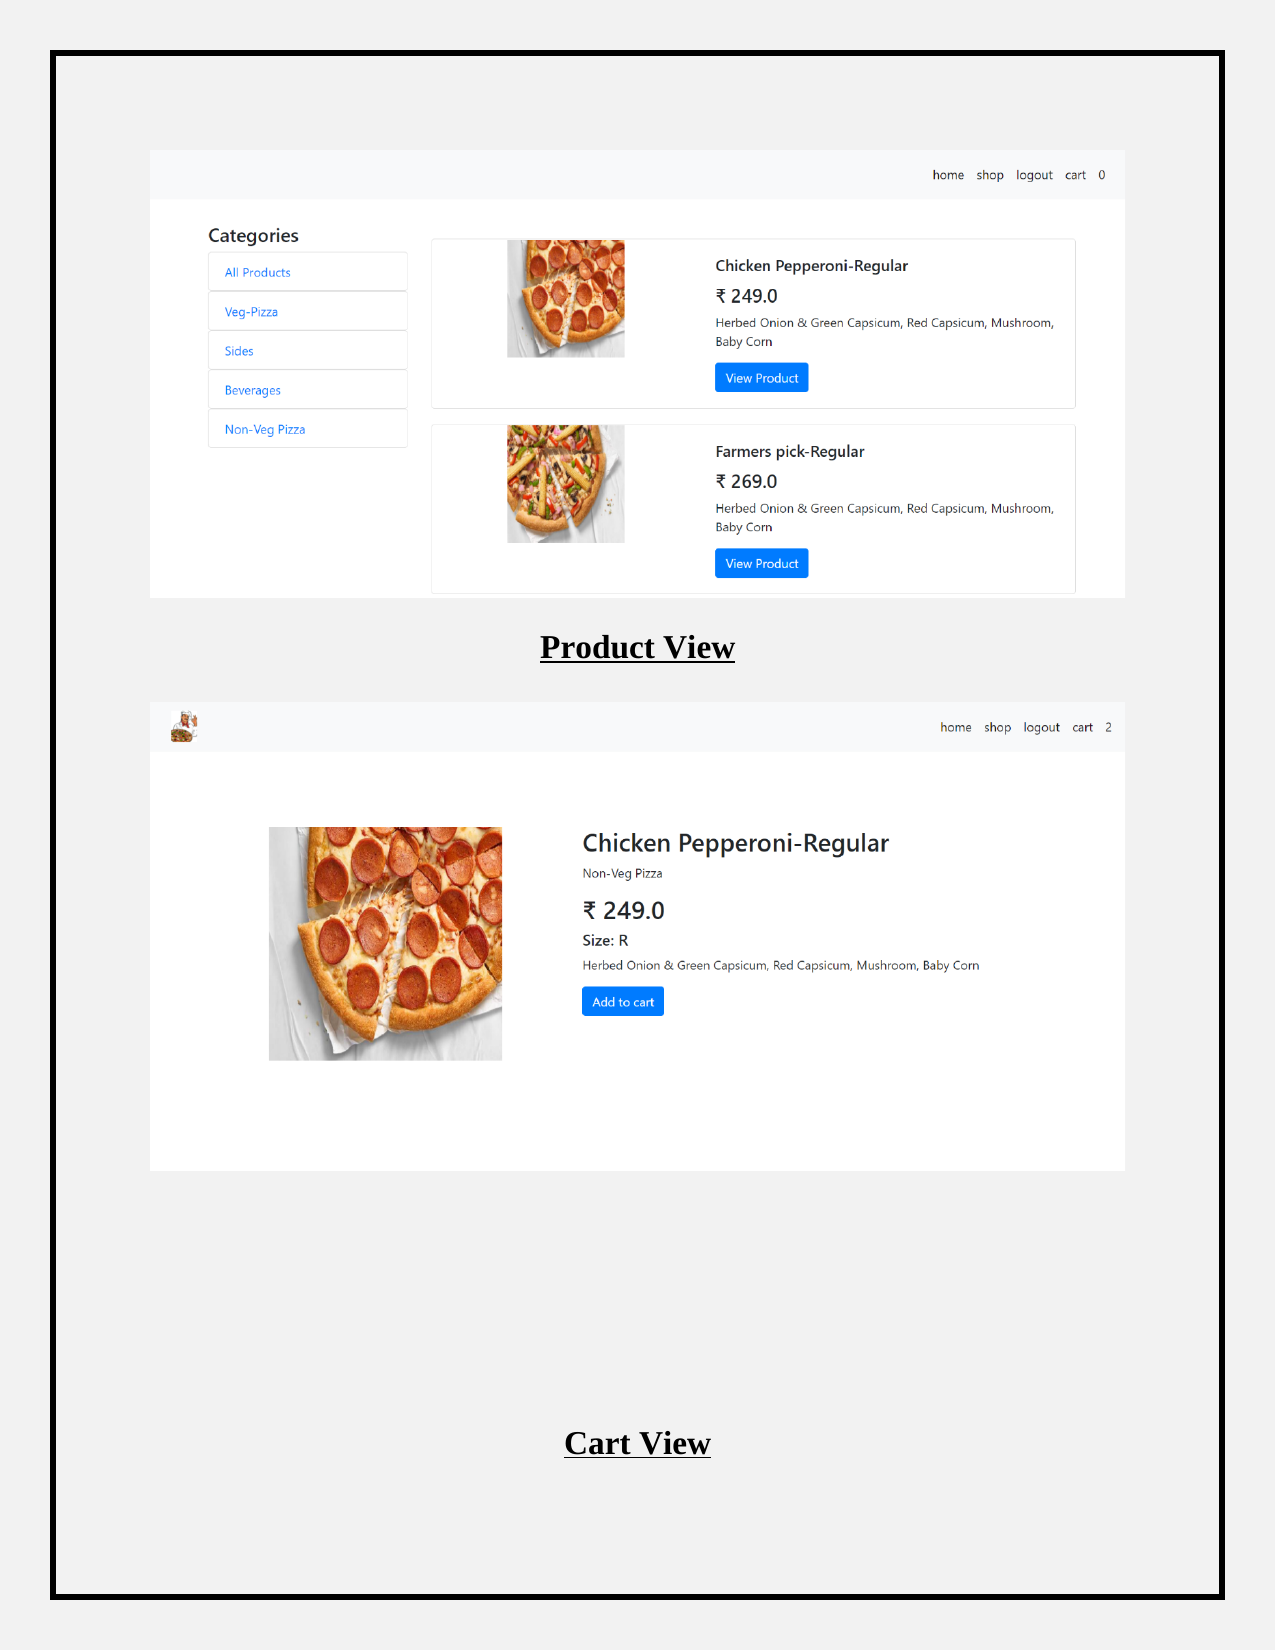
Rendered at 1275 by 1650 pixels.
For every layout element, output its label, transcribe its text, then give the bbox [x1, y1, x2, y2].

text Cart View [150, 1423, 1125, 1462]
text Product View [150, 628, 1125, 666]
picture [150, 150, 1125, 598]
picture [150, 702, 1125, 1171]
